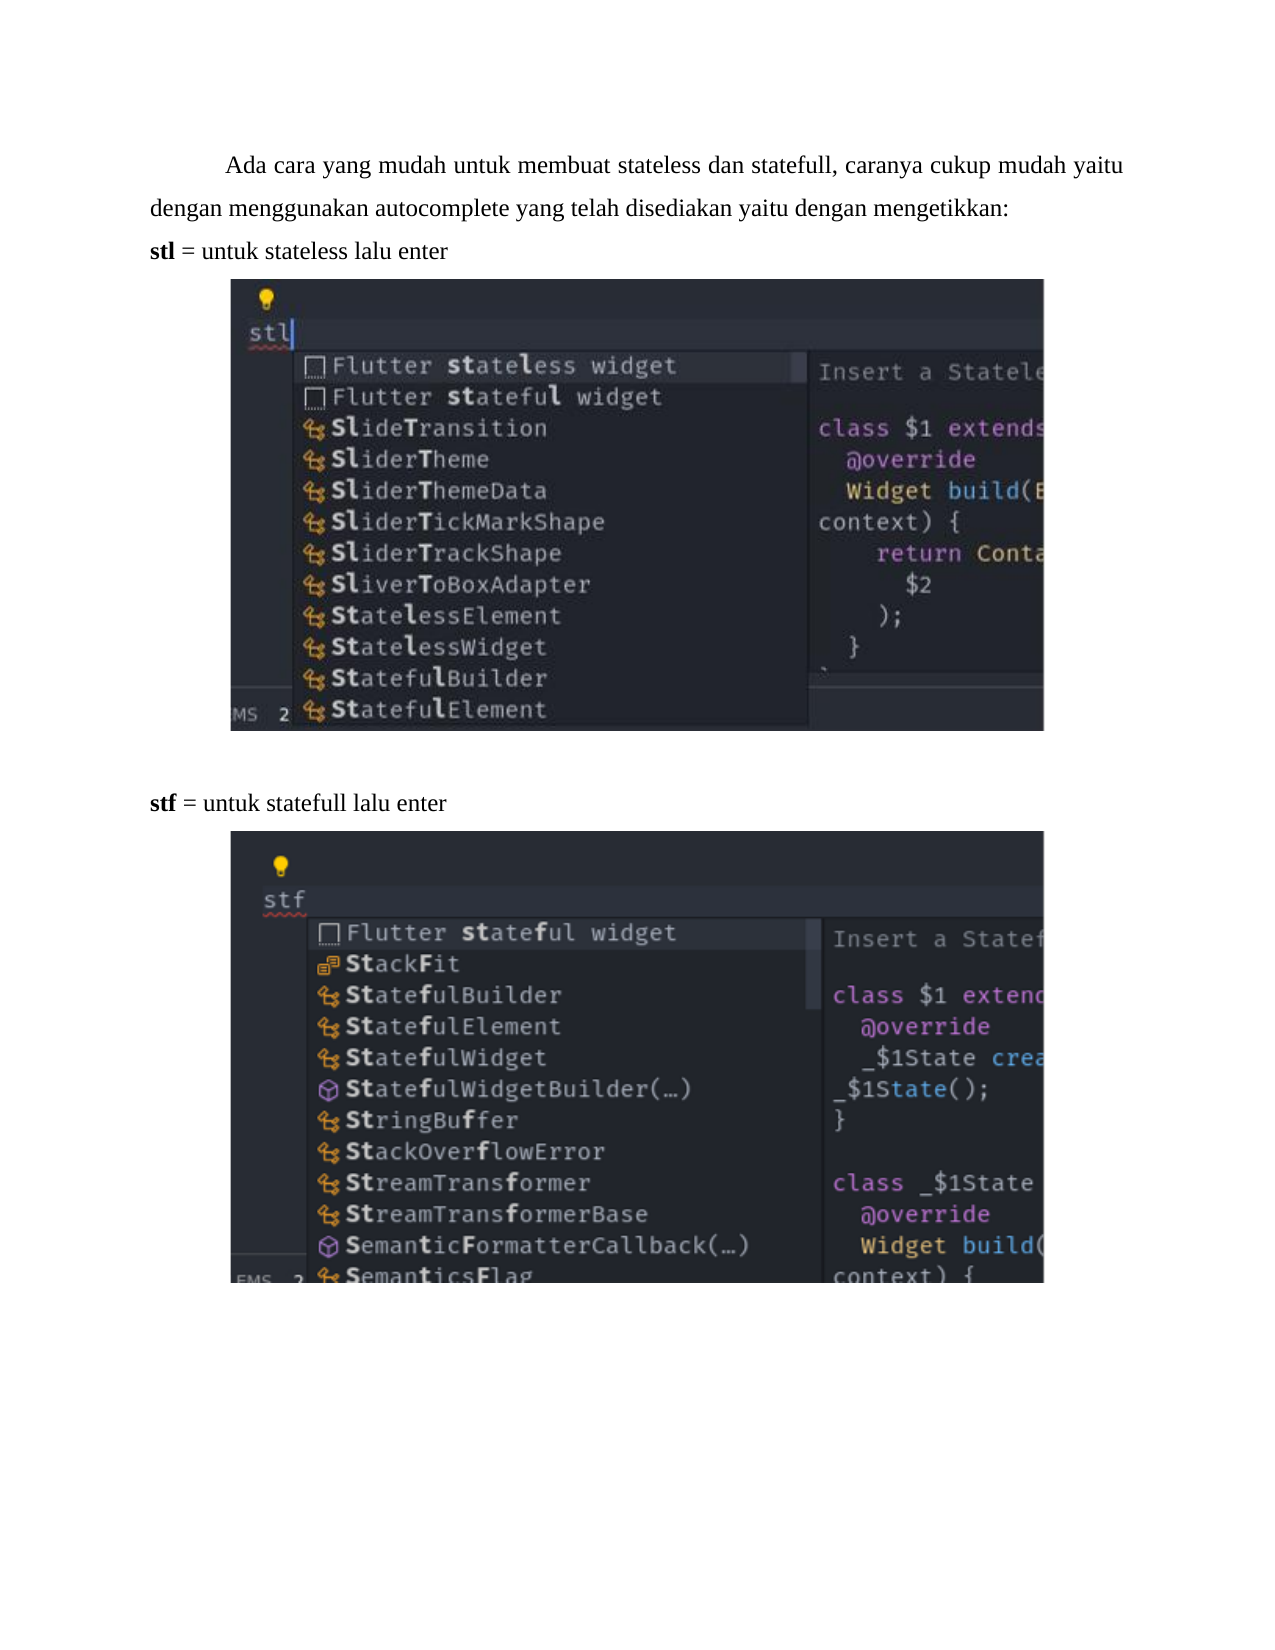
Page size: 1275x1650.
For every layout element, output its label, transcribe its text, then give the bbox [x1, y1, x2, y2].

picture [230, 279, 1045, 731]
text stl = untuk stateless lalu enter [150, 236, 1125, 265]
picture [230, 831, 1045, 1283]
text Ada cara yang mudah untuk membuat stateless dan statefull, caranya cukup mudah yaitu dengan menggunakan autocomplete yang telah disediakan yaitu dengan mengetikkan: [150, 150, 1125, 222]
text stf = untuk statefull lalu enter [150, 788, 1125, 817]
